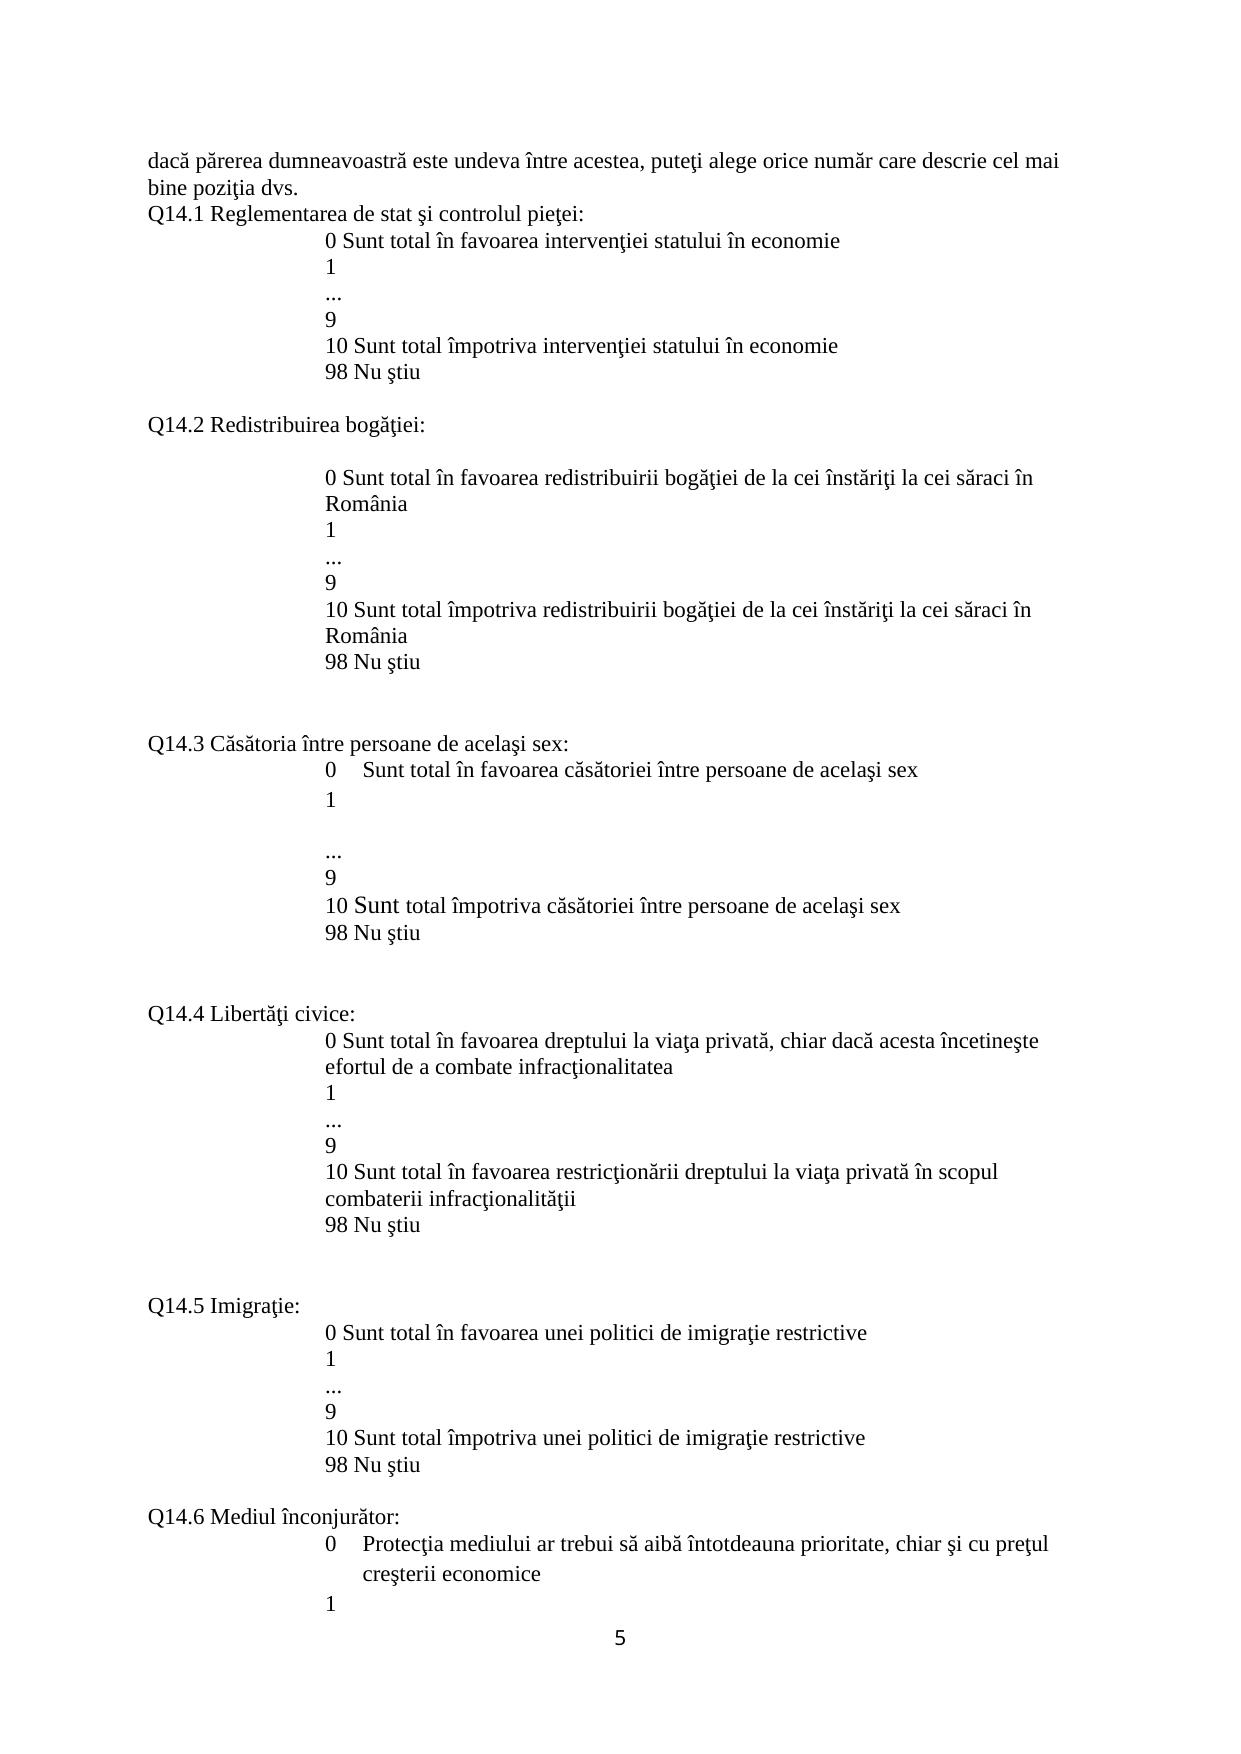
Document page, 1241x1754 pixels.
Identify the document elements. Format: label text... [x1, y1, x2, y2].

text Q14.2 Redistribuirea bogăţiei: [148, 411, 1093, 437]
text ... [148, 543, 1093, 569]
text 0 Sunt total în favoarea intervenţiei statului în economie [148, 227, 1093, 253]
text 98 Nu ştiu [148, 358, 1093, 385]
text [148, 148, 1093, 200]
text 10 Sunt total împotriva căsătoriei între persoane de acelaşi sex [148, 890, 1093, 919]
list Protecţia mediului ar trebui să aibă întotdeauna prioritate, chiar şi cu preţul creşterii economice [325, 1530, 1093, 1586]
text 9 [148, 1398, 1093, 1424]
text ... [148, 279, 1093, 306]
text 1 [148, 253, 1093, 279]
text 98 Nu ştiu [148, 1211, 1093, 1237]
text 98 Nu ştiu [148, 648, 1093, 675]
list Sunt total în favoarea căsătoriei între persoane de acelaşi sex [325, 756, 1093, 782]
text 98 Nu ştiu [148, 919, 1093, 945]
text 1 [148, 517, 1093, 543]
text 10 Sunt total împotriva redistribuirii bogăţiei de la cei înstăriţi la cei săraci în România [325, 596, 1093, 648]
text 0 Sunt total în favoarea unei politici de imigraţie restrictive [148, 1319, 1093, 1345]
text 1 [148, 1345, 1093, 1372]
text 0 Sunt total în favoarea redistribuirii bogăţiei de la cei înstăriţi la cei săraci în România [325, 464, 1093, 517]
text 10 Sunt total în favoarea restricţionării dreptului la viaţa privată în scopul combaterii infracţionalităţii [325, 1158, 1093, 1211]
text 10 Sunt total împotriva unei politici de imigraţie restrictive [148, 1424, 1093, 1451]
text 9 [148, 306, 1093, 332]
text ... [148, 837, 1093, 864]
text 98 Nu ştiu [148, 1451, 1093, 1477]
text Q14.3 Căsătoria între persoane de acelaşi sex: [148, 730, 1093, 756]
text 1 [148, 1079, 1093, 1106]
text 9 [148, 864, 1093, 890]
text Q14.4 Libertăţi civice: [148, 1000, 1093, 1027]
text 9 [148, 569, 1093, 596]
text 9 [148, 1132, 1093, 1158]
text ... [148, 1106, 1093, 1132]
text ... [148, 1372, 1093, 1398]
text 0 Sunt total în favoarea dreptului la viaţa privată, chiar dacă acesta încetineşte efortul de a combate infracţionalitatea [325, 1027, 1093, 1079]
text Q14.5 Imigraţie: [148, 1293, 1093, 1319]
text Q14.6 Mediul înconjurător: [148, 1503, 1093, 1530]
text Q14.1 Reglementarea de stat şi controlul pieţei: [148, 200, 1093, 227]
text 10 Sunt total împotriva intervenţiei statului în economie [148, 332, 1093, 358]
